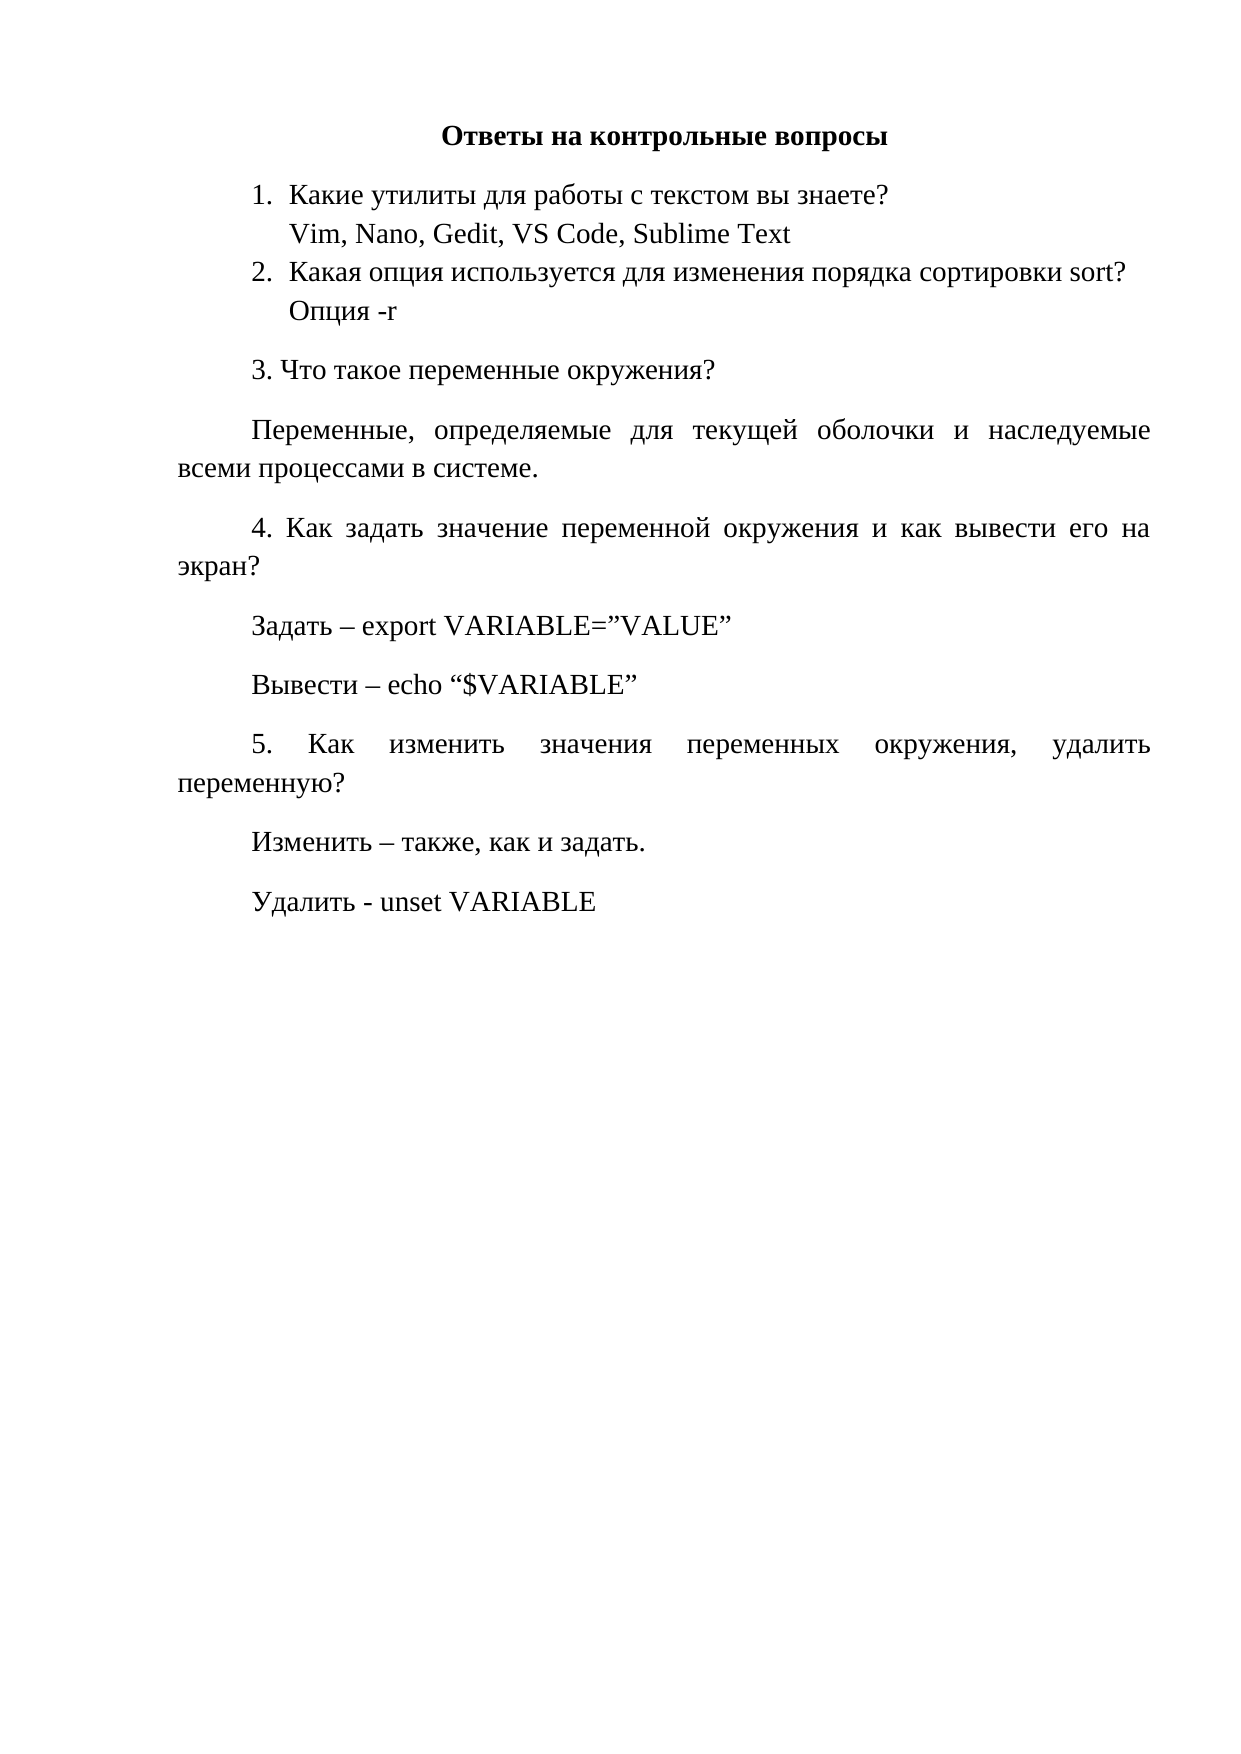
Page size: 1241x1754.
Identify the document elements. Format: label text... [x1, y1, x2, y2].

text Изменить – также, как и задать. [177, 824, 1152, 858]
list Какая опция используется для изменения порядка сортировки sort? [251, 254, 1152, 288]
list Какие утилиты для работы с текстом вы знаете? [251, 177, 1152, 211]
text Переменные, определяемые для текущей оболочки и наследуемые всеми процессами в системе. [177, 412, 1152, 484]
text Вывести – echo “$VARIABLE” [177, 667, 1152, 701]
text 5. Как изменить значения переменных окружения, удалить переменную? [177, 726, 1152, 798]
text 3. Что такое переменные окружения? [177, 352, 1152, 386]
text Ответы на контрольные вопросы [177, 118, 1152, 152]
text Удалить - unset VARIABLE [177, 884, 1152, 917]
list Vim, Nano, Gedit, VS Code, Sublime Text [288, 216, 1152, 249]
list Опция -r [288, 293, 1152, 327]
text Задать – export VARIABLE=”VALUE” [177, 608, 1152, 641]
text 4. Как задать значение переменной окружения и как вывести его на экран? [177, 510, 1152, 582]
